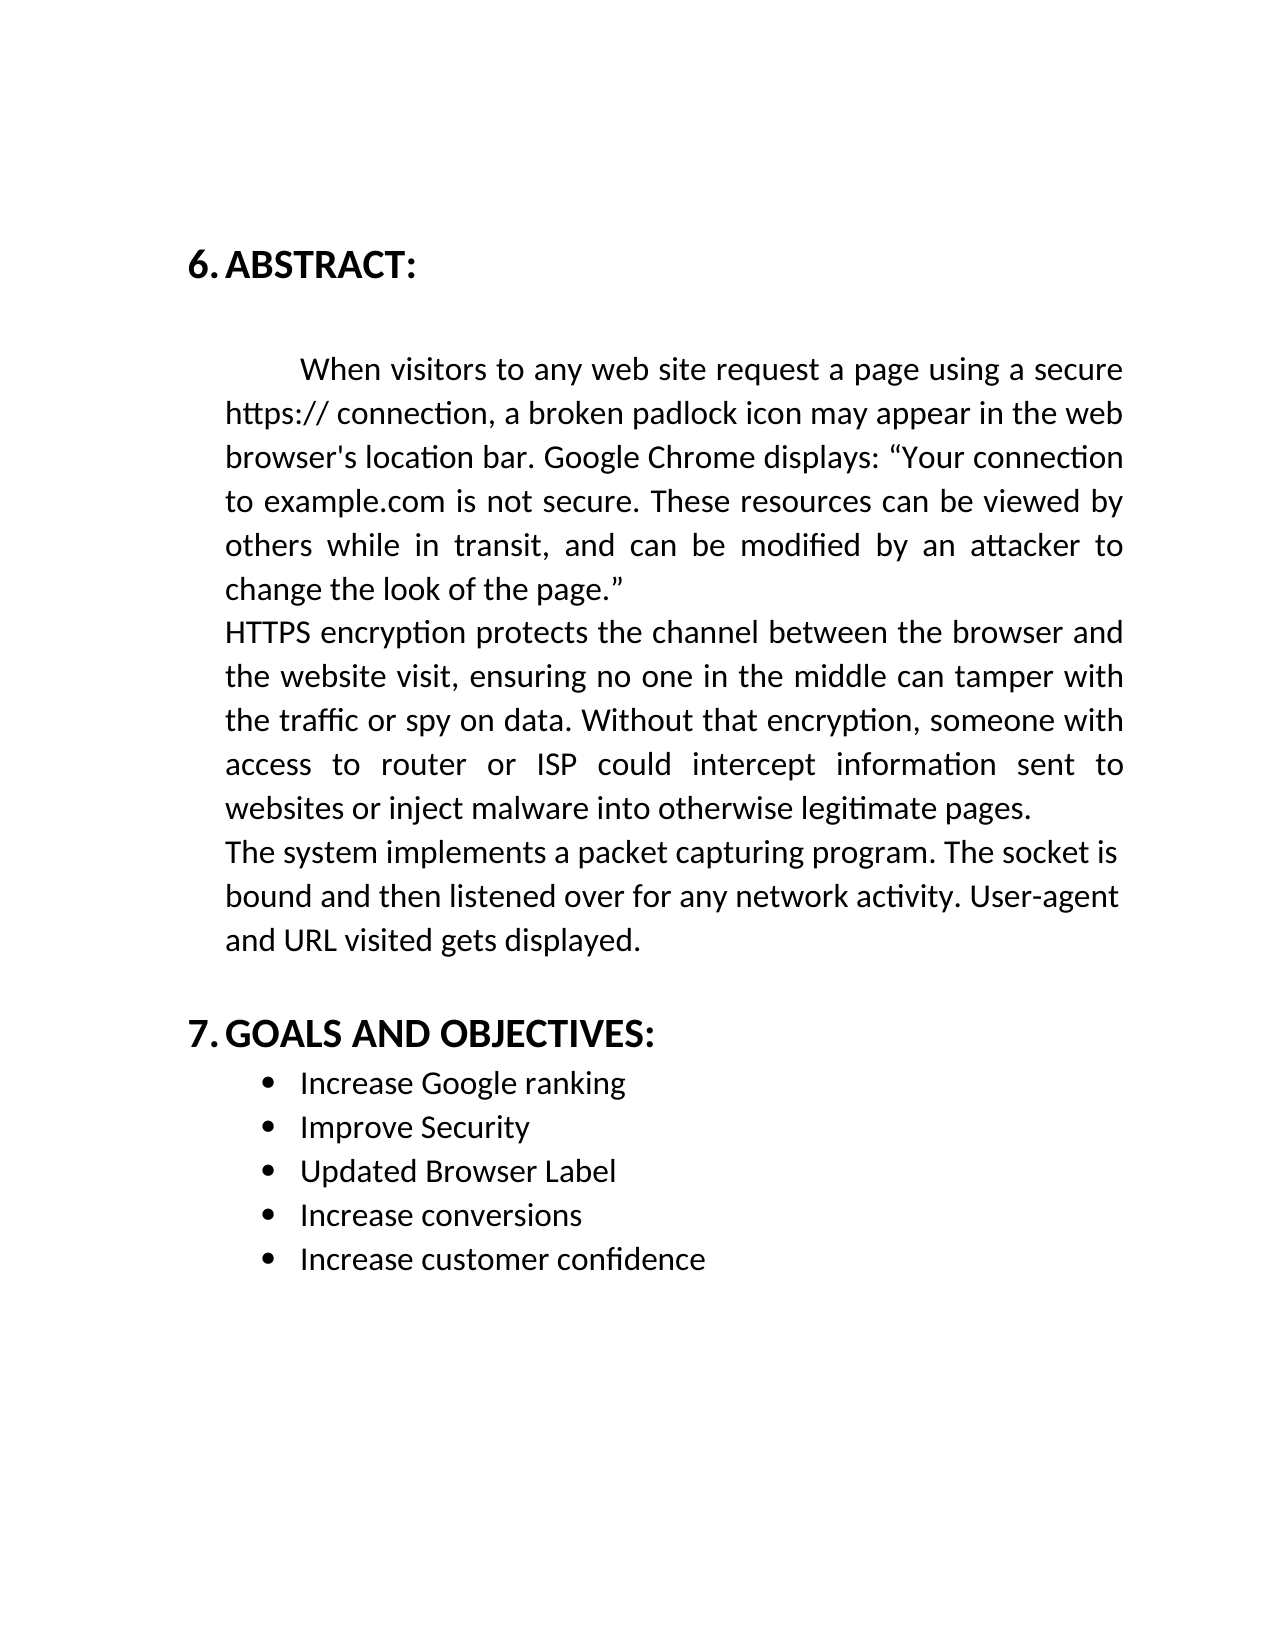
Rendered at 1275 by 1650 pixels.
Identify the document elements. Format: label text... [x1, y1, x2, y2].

list GOALS AND OBJECTIVES: [187, 1007, 1125, 1058]
list HTTPS encryption protects the channel between the browser and the website visit, ensuring no one in the middle can tamper with the traffic or spy on data. Without that encryption, someone with access to router or ISP could intercept information sent to websites or inject malware into otherwise legitimate pages. [225, 611, 1125, 828]
list Improve Security [262, 1106, 1125, 1147]
list Increase customer confidence [262, 1238, 1125, 1278]
list The system implements a packet capturing program. The socket is bound and then listened over for any network activity. User-agent and URL visited gets displayed. [225, 831, 1125, 960]
list Updated Browser Label [262, 1150, 1125, 1191]
list When visitors to any web site request a page using a secure https:// connection, a broken padlock icon may appear in the web browser's location bar. Google Chrome displays: “Your connection to example.com is not secure. These resources can be viewed by others while in transit, and can be modified by an attacker to change the look of the page.” [225, 348, 1125, 608]
list ABSTRACT: [187, 238, 1125, 289]
list Increase Google ranking [262, 1062, 1125, 1103]
list Increase conversions [262, 1194, 1125, 1234]
